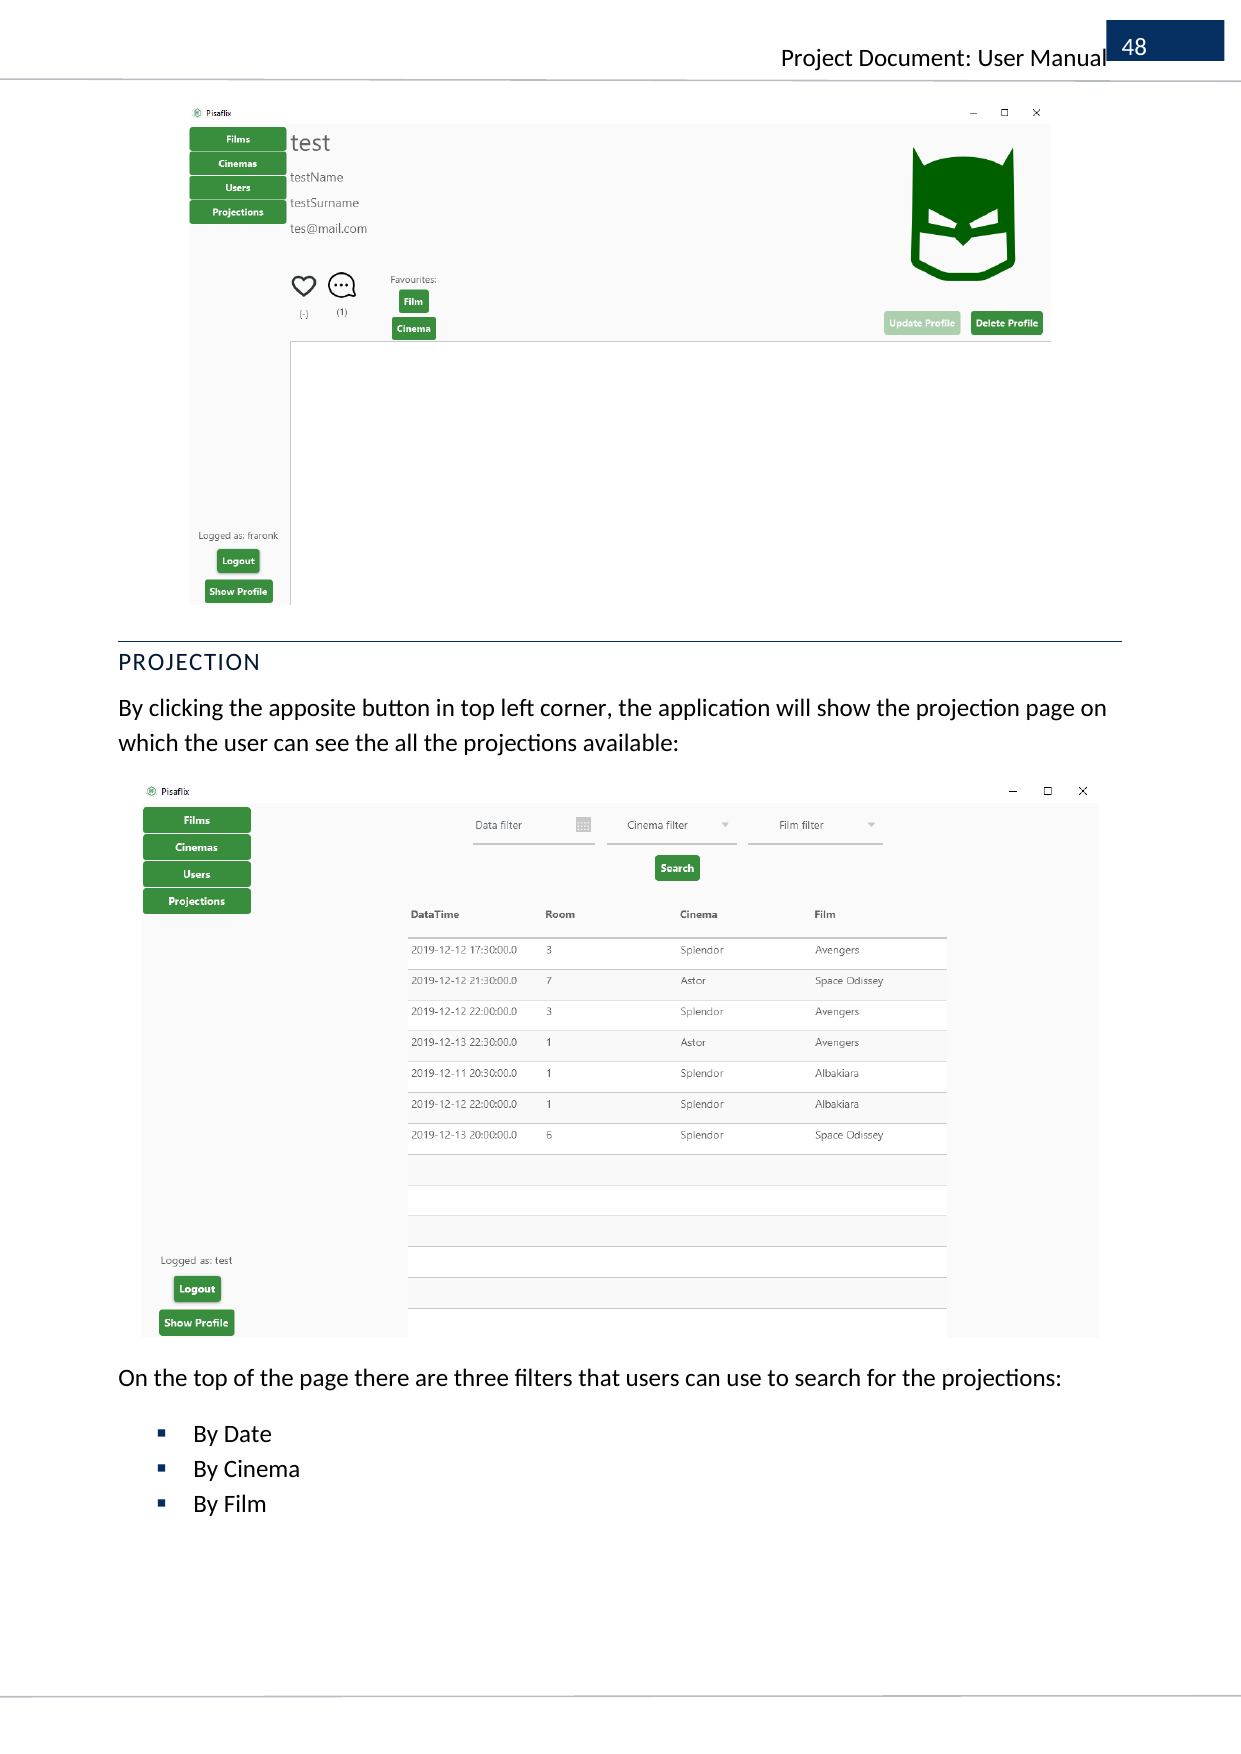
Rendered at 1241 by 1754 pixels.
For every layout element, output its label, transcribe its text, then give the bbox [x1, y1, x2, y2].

list By Date [156, 1418, 1122, 1449]
subtitle projection [118, 642, 1122, 677]
text By clicking the apposite button in top left corner, the application will show the projection page on which the user can see the all the projections available: [118, 692, 1122, 757]
text On the top of the page there are three filters that users can use to search for the projections: [118, 1362, 1122, 1393]
list By Cinema [156, 1453, 1122, 1484]
list By Film [156, 1488, 1122, 1519]
picture [141, 782, 1099, 1338]
picture [189, 104, 1052, 605]
